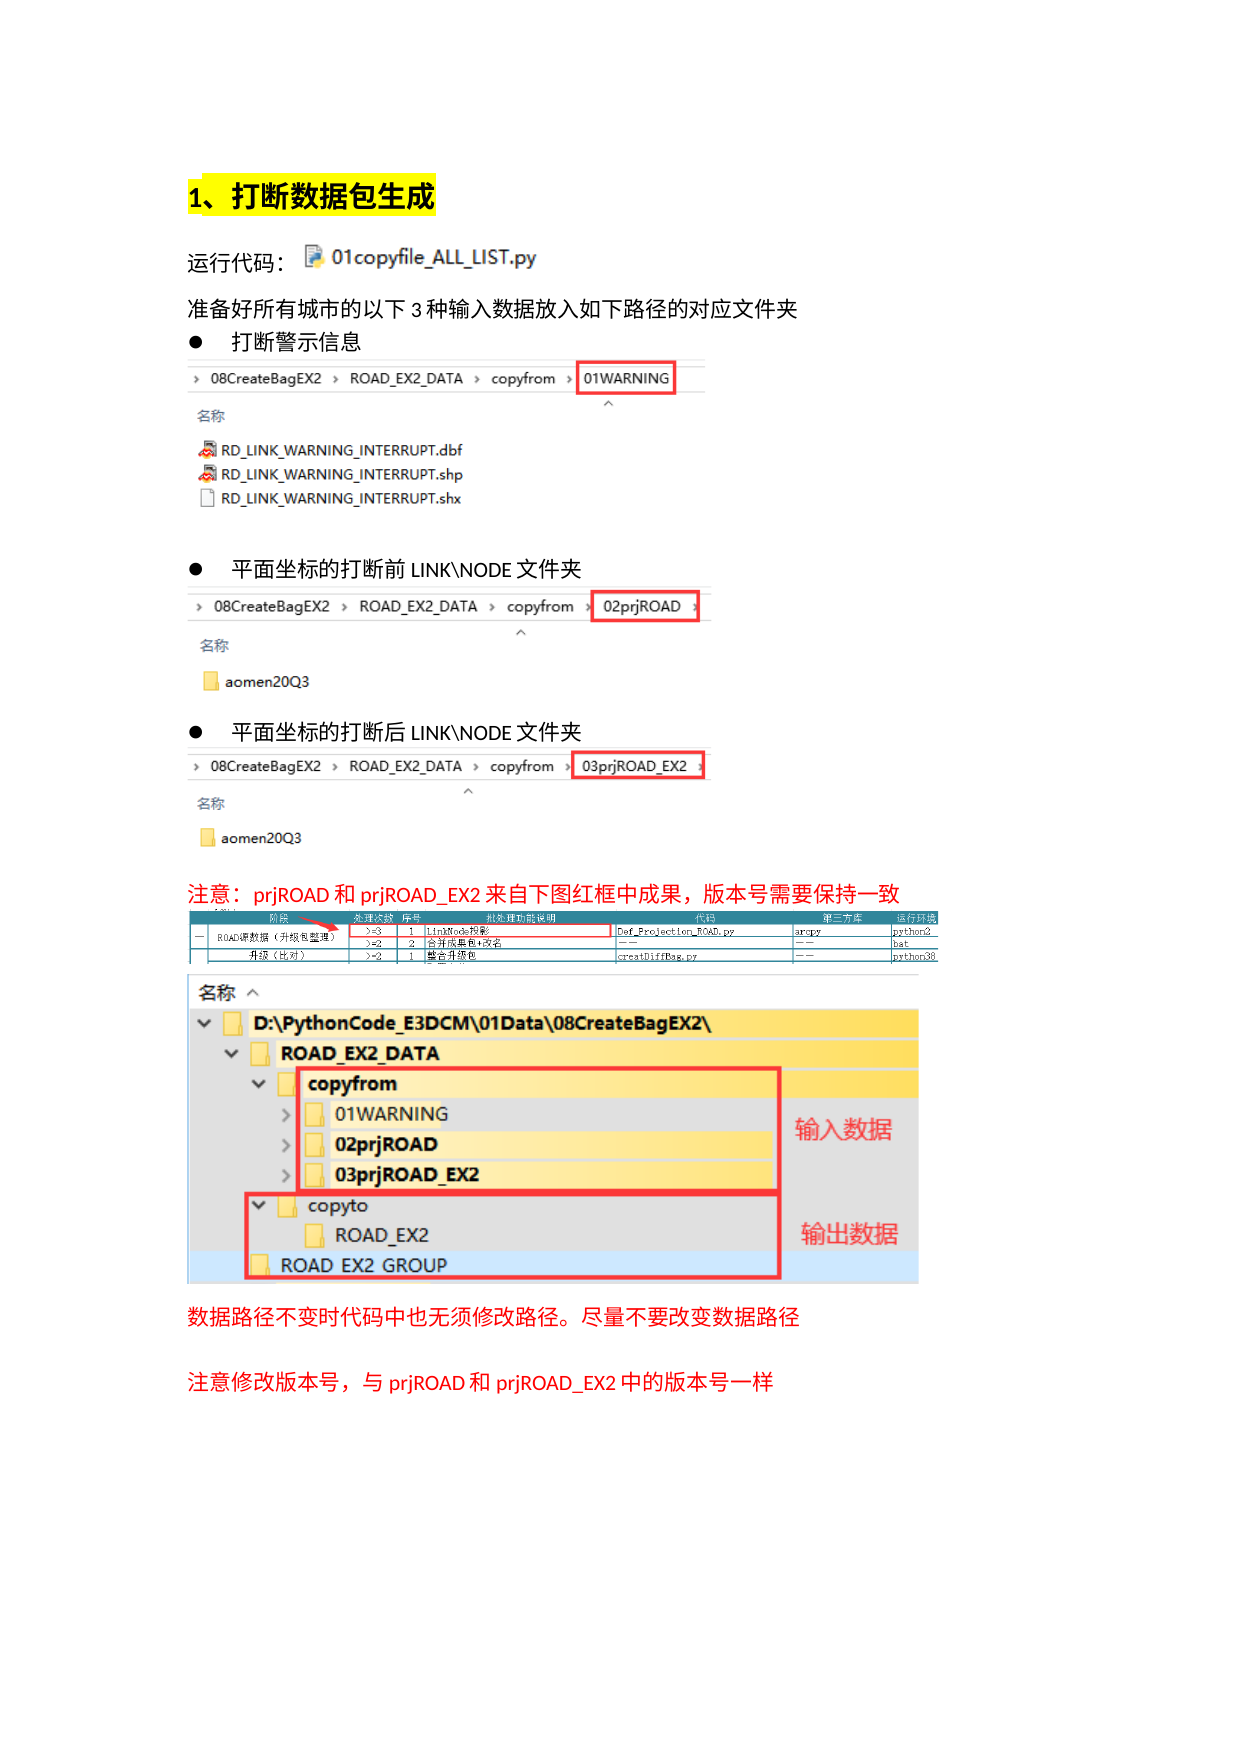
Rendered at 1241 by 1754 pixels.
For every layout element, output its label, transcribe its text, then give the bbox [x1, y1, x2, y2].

picture [187, 584, 712, 699]
list 平面坐标的打断后LINK\NODE文件夹 [187, 714, 1053, 747]
picture [296, 241, 563, 272]
list 平面坐标的打断前LINK\NODE文件夹 [187, 552, 1053, 584]
text 数据路径不变时代码中也无须修改路径。尽量不要改变数据路径 [187, 1299, 1053, 1332]
picture [187, 747, 712, 858]
text 1、打断数据包生成 [187, 162, 1053, 227]
text 注意修改版本号，与prjROAD和prjROAD_EX2中的版本号一样 [187, 1364, 1053, 1397]
picture [187, 357, 705, 523]
picture [187, 974, 919, 1284]
picture [187, 909, 939, 964]
list 打断警示信息 [187, 324, 1053, 357]
list 准备好所有城市的以下3种输入数据放入如下路径的对应文件夹 [187, 292, 1053, 324]
list 运行代码： [187, 227, 1053, 292]
list 注意：prjROAD和prjROAD_EX2来自下图红框中成果，版本号需要保持一致 [187, 877, 1053, 909]
